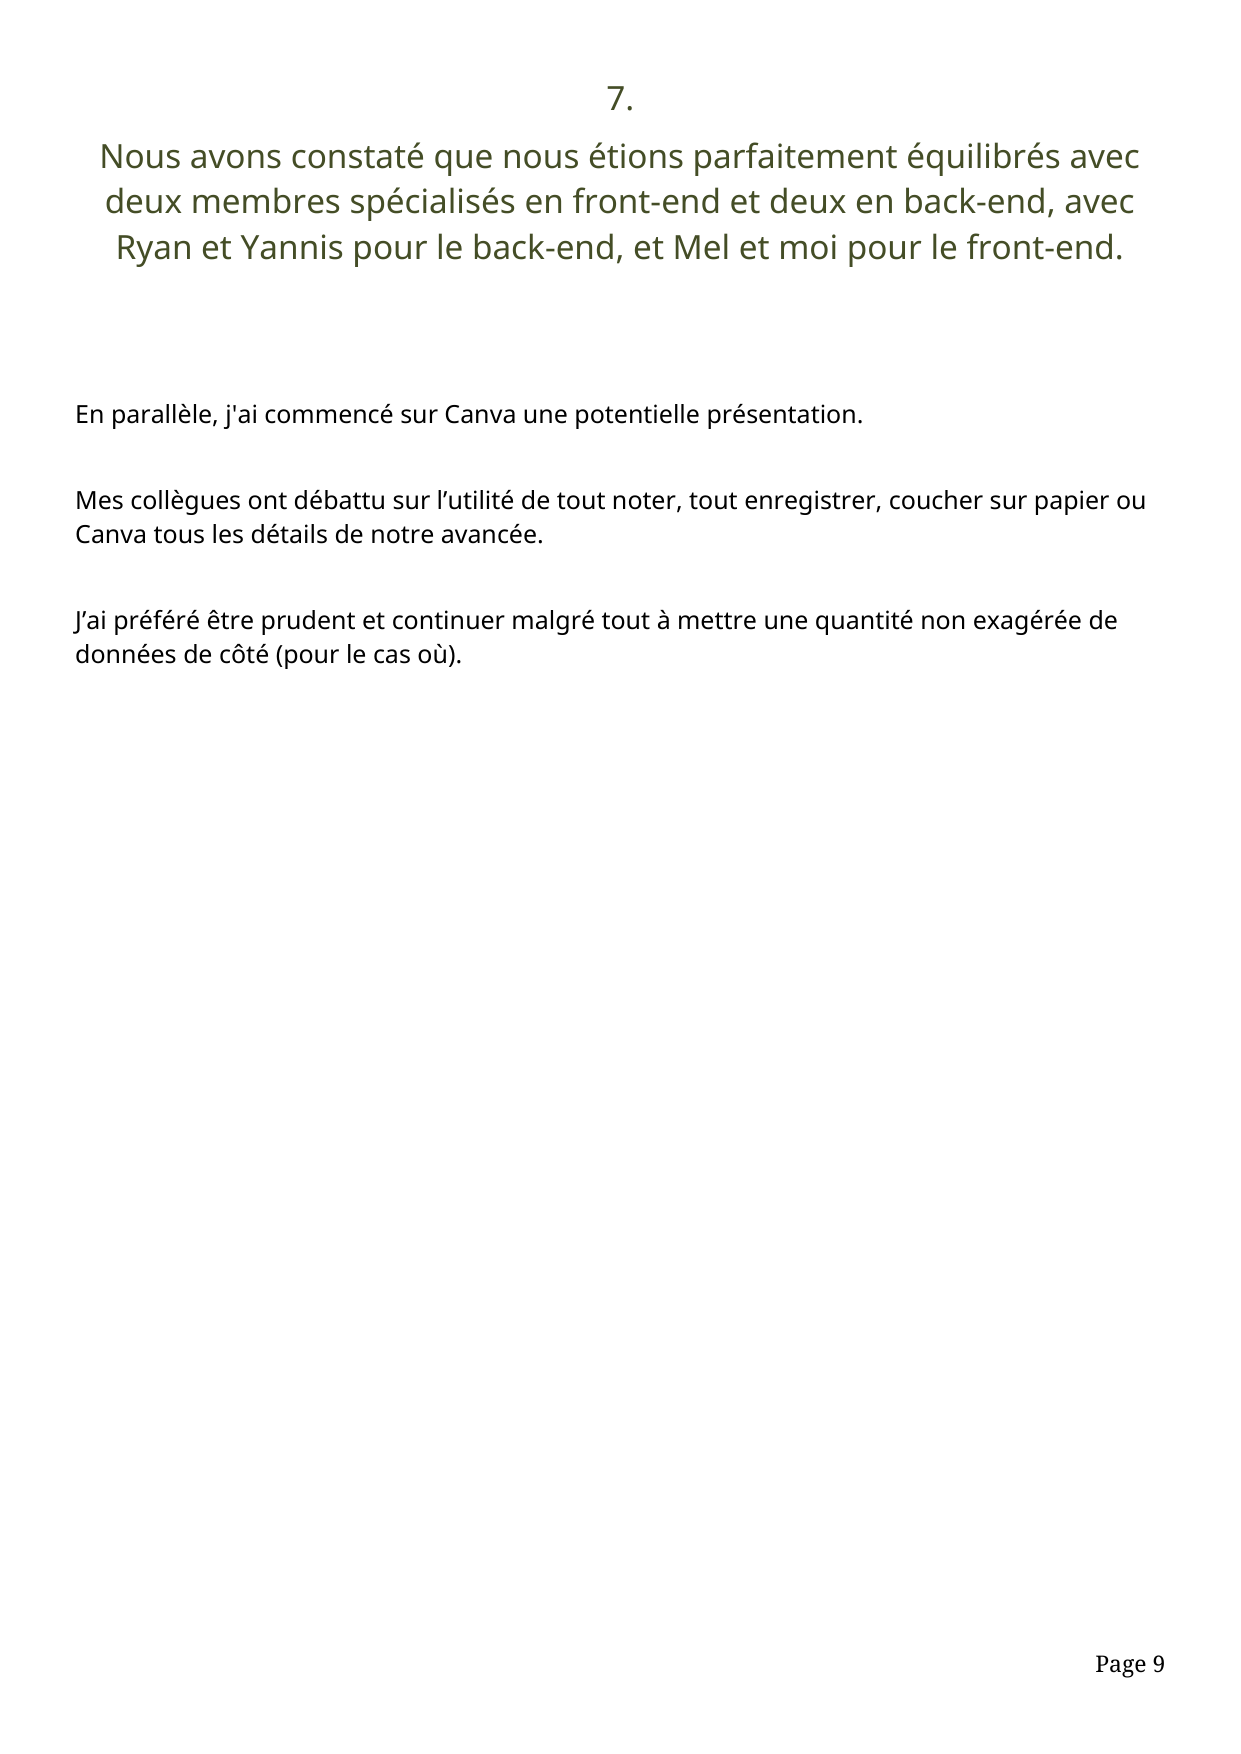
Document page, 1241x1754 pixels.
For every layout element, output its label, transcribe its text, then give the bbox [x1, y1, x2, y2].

subtitle En parallèle, j'ai commencé sur Canva une potentielle présentation. [75, 396, 1165, 430]
subtitle 7. [75, 75, 1165, 120]
subtitle Nous avons constaté que nous étions parfaitement équilibrés avec deux membres spécialisés en front-end et deux en back-end, avec Ryan et Yannis pour le back-end, et Mel et moi pour le front-end. [75, 133, 1165, 269]
subtitle J’ai préféré être prudent et continuer malgré tout à mettre une quantité non exagérée de données de côté (pour le cas où). [75, 603, 1165, 671]
subtitle Mes collègues ont débattu sur l’utilité de tout noter, tout enregistrer, coucher sur papier ou Canva tous les détails de notre avancée. [75, 482, 1165, 551]
